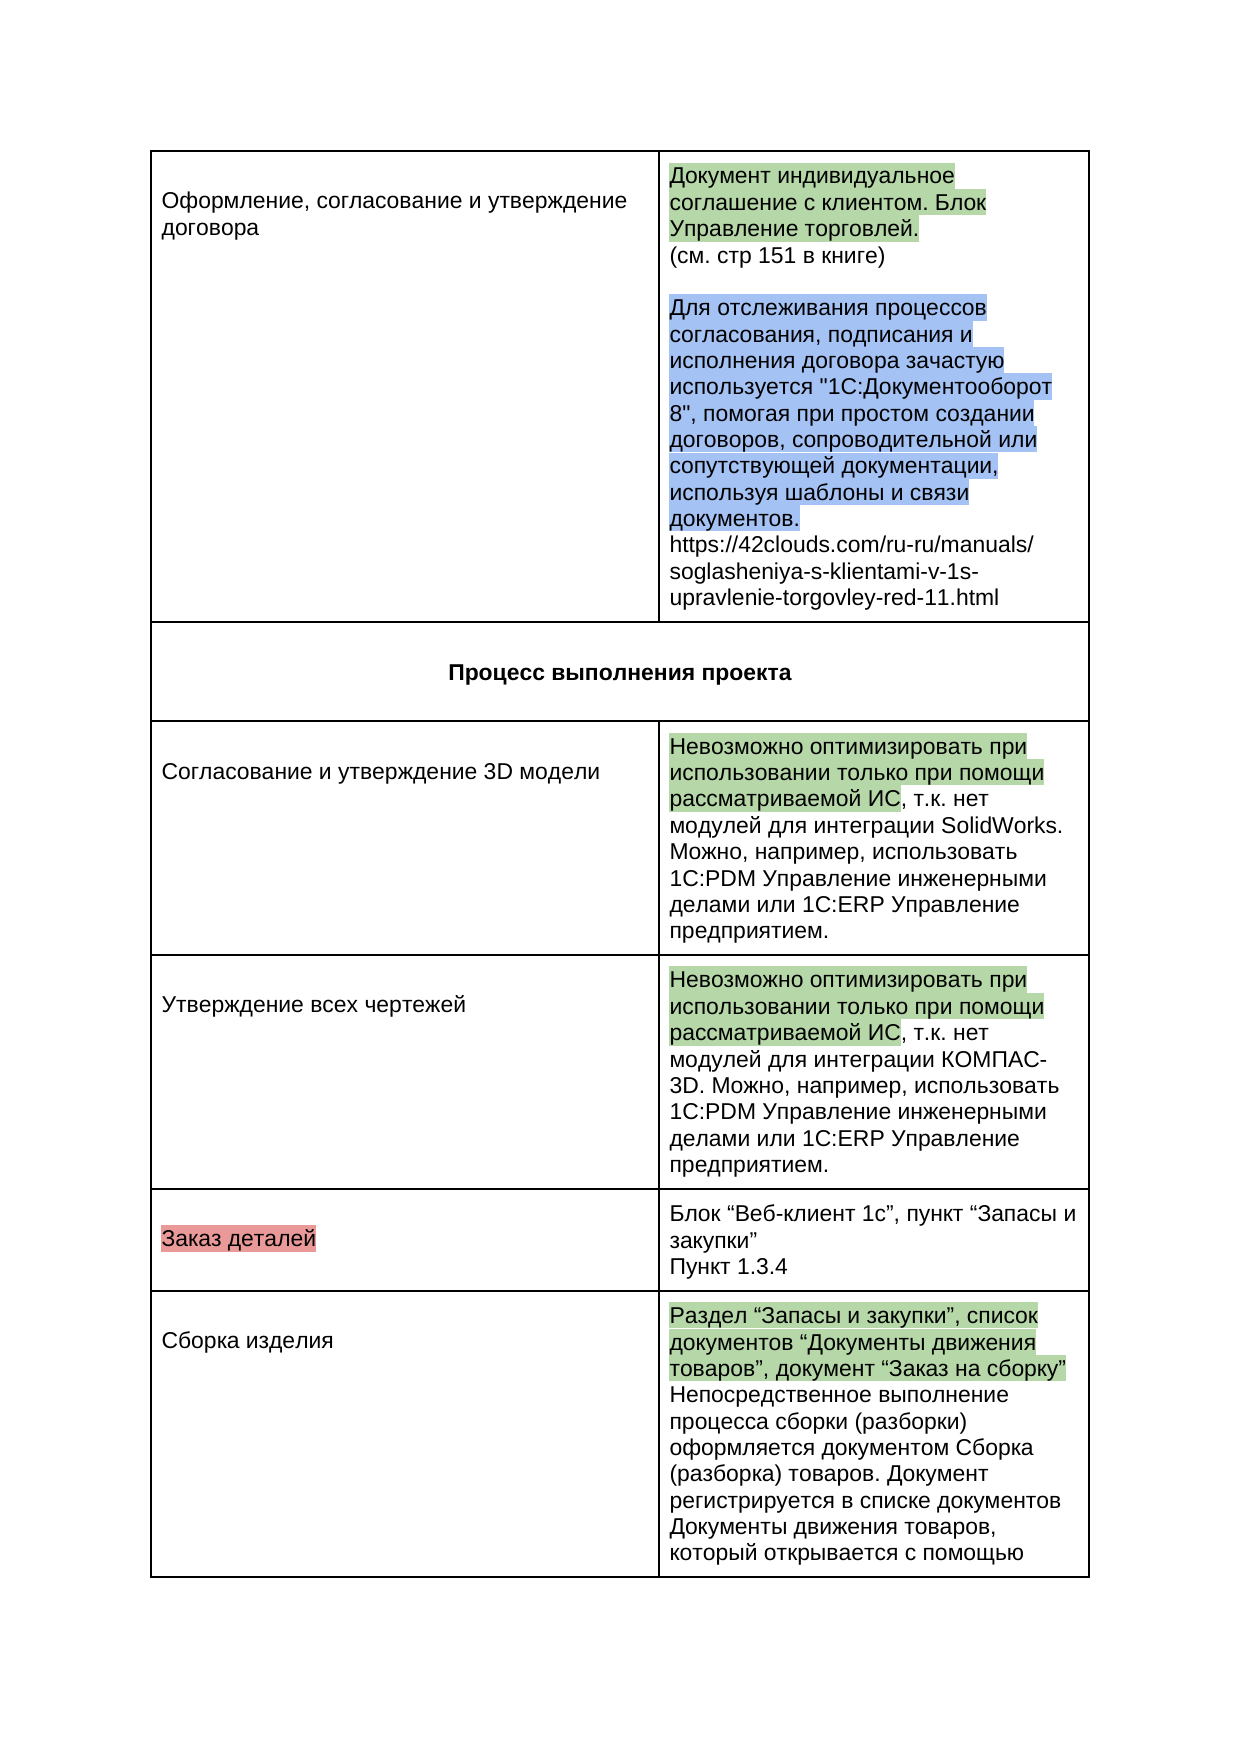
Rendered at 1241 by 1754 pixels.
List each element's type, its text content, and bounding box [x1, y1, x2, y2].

table_cell Невозможно оптимизировать при использовании только при помощи рассматриваемой ИС, т.к. нет модулей для интеграции КОМПАС-3D. Можно, например, использовать 1С:PDM Управление инженерными делами или 1C:ERP Управление предприятием. [660, 956, 1088, 1188]
table_cell Документ индивидуальное соглашение с клиентом. Блок Управление торговлей. (см. стр 151 в книге) Для отслеживания процессов согласования, подписания и исполнения договора зачастую используется "1С:Документооборот 8", помогая при простом создании договоров, сопроводительной или сопутствующей документации, используя шаблоны и связи документов. https://42clouds.com/ru-ru/manuals/soglasheniya-s-klientami-v-1s-upravlenie-torgovley-red-11.html [660, 152, 1088, 621]
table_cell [660, 1292, 1088, 1576]
table_cell Согласование и утверждение 3D модели [152, 722, 658, 954]
table_cell Оформление, согласование и утверждение договора [152, 152, 658, 621]
table_cell Блок “Веб-клиент 1с”, пункт “Запасы и закупки” Пункт 1.3.4 [660, 1190, 1088, 1290]
table_cell Сборка изделия [152, 1292, 658, 1576]
table_cell Заказ деталей [152, 1190, 658, 1290]
table_cell Невозможно оптимизировать при использовании только при помощи рассматриваемой ИС, т.к. нет модулей для интеграции SolidWorks. Можно, например, использовать 1С:PDM Управление инженерными делами или 1C:ERP Управление предприятием. [660, 722, 1088, 954]
table_cell Процесс выполнения проекта [152, 623, 1088, 720]
table_cell Утверждение всех чертежей [152, 956, 658, 1188]
